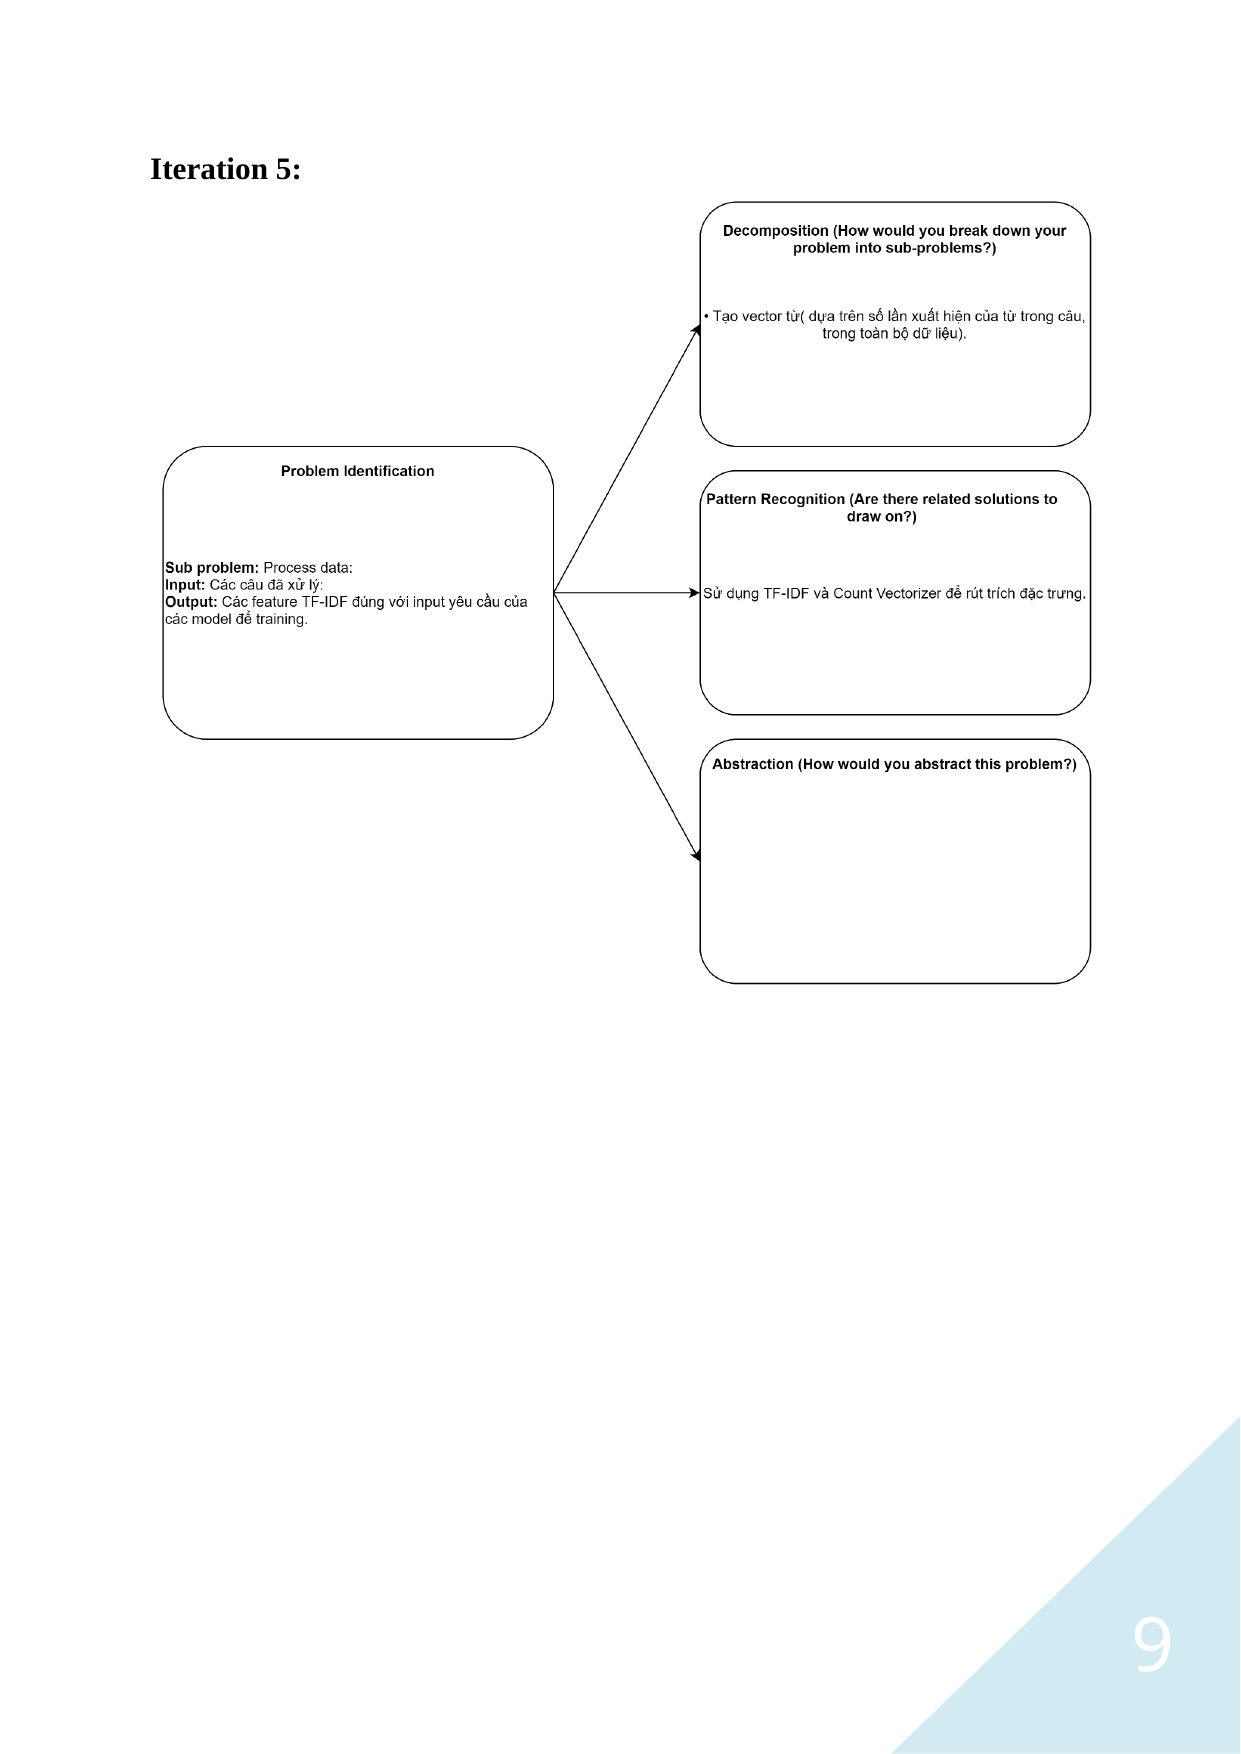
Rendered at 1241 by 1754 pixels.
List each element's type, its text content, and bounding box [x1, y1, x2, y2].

picture [150, 189, 1103, 996]
